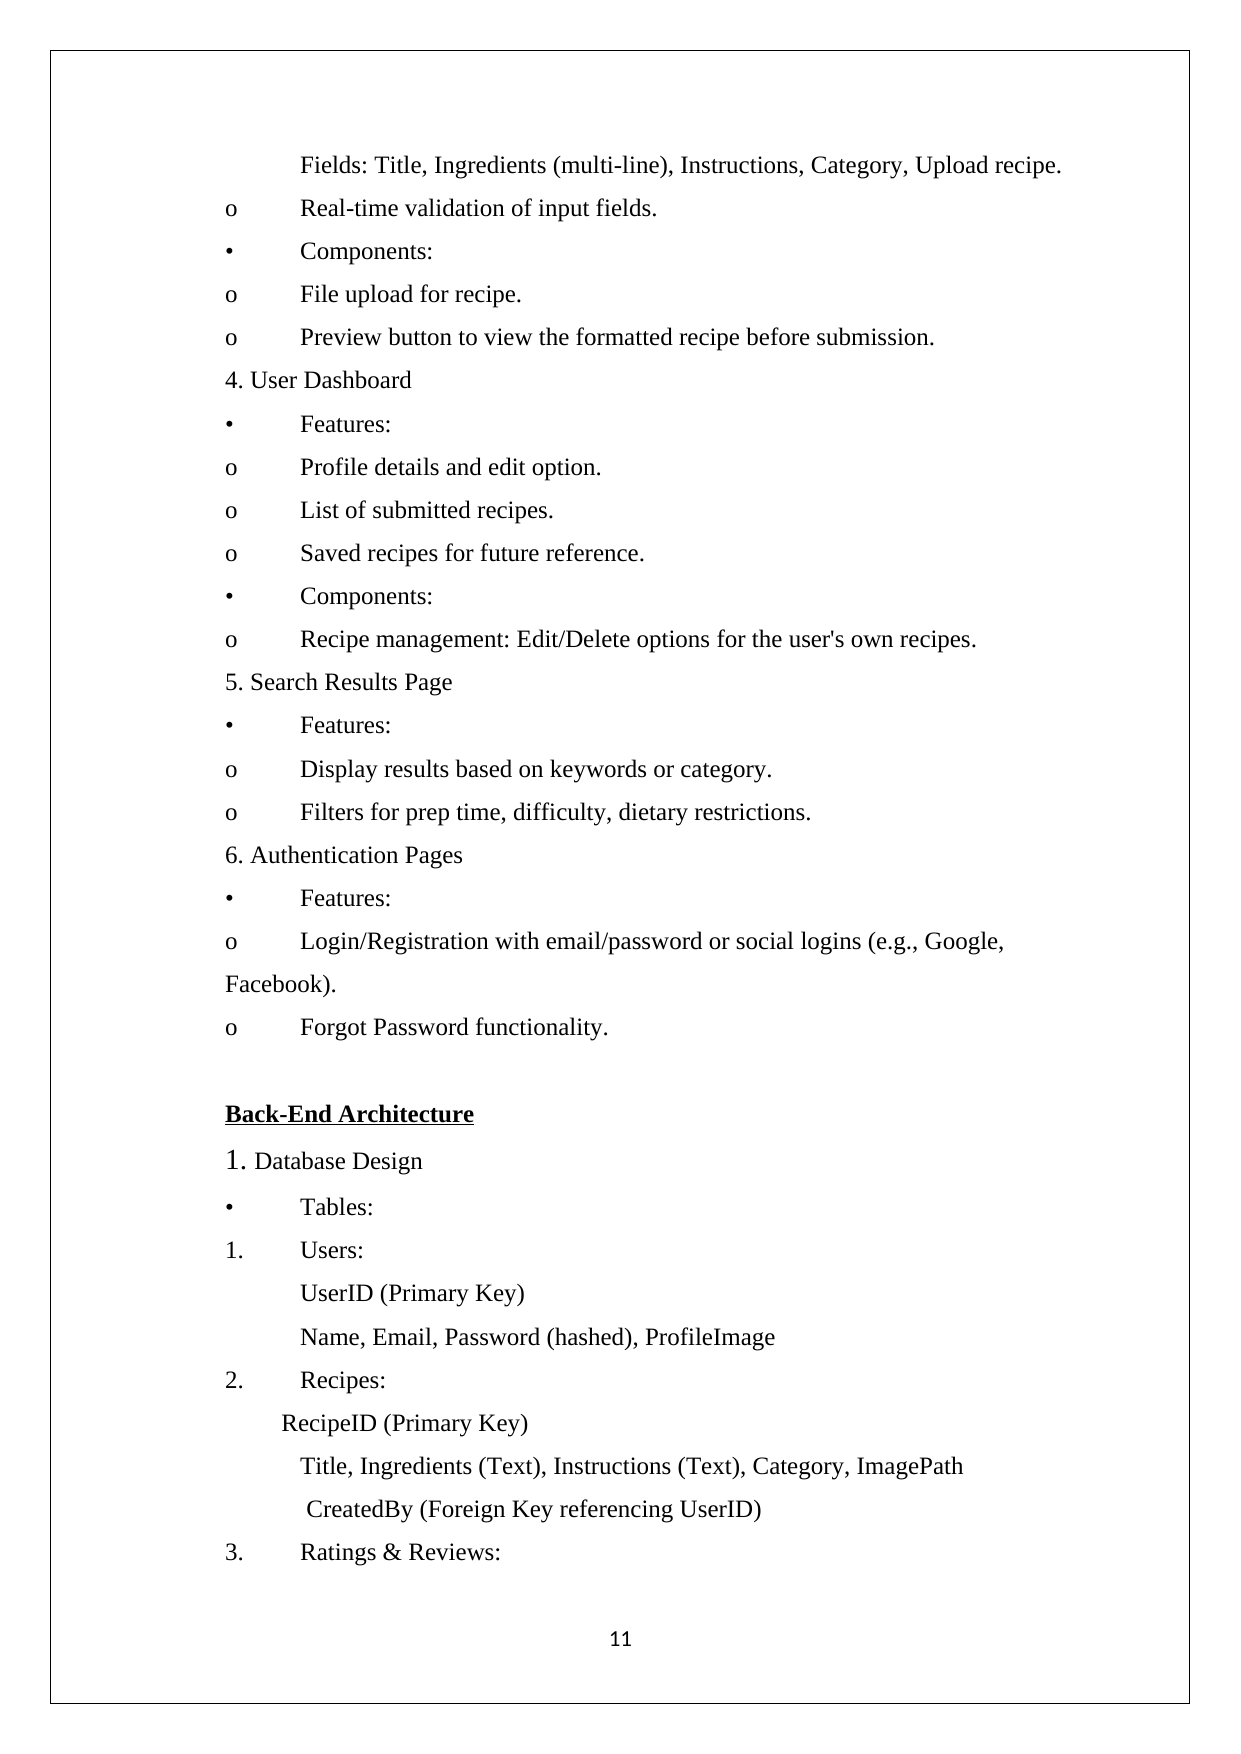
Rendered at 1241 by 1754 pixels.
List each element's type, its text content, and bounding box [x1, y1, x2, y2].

text Title, Ingredients (Text), Instructions (Text), Category, ImagePath [150, 1451, 1090, 1480]
text o Real-time validation of input fields. [225, 193, 1090, 222]
text 1. Users: [225, 1235, 1090, 1264]
text o Preview button to view the formatted recipe before submission. [225, 322, 1090, 351]
text 5. Search Results Page [225, 667, 1090, 696]
text 6. Authentication Pages [225, 840, 1090, 869]
text o File upload for recipe. [225, 279, 1090, 308]
text • Features: [225, 409, 1090, 437]
text o Forgot Password functionality. [225, 1012, 1090, 1041]
text • Components: [225, 236, 1090, 265]
text o Saved recipes for future reference. [225, 538, 1090, 567]
text UserID (Primary Key) [225, 1278, 1090, 1307]
text • Components: [225, 581, 1090, 610]
text Name, Email, Password (hashed), ProfileImage [225, 1322, 1090, 1350]
text 4. User Dashboard [225, 366, 1090, 394]
text • Features: [225, 711, 1090, 739]
text o List of submitted recipes. [225, 495, 1090, 524]
text o Login/Registration with email/password or social logins (e.g., Google, Facebook). [225, 926, 1090, 998]
text o Recipe management: Edit/Delete options for the user's own recipes. [225, 624, 1090, 653]
text RecipeID (Primary Key) [150, 1408, 1090, 1437]
text 3. Ratings & Reviews: [225, 1537, 1090, 1566]
text • Tables: [225, 1192, 1090, 1221]
text o Profile details and edit option. [225, 452, 1090, 481]
text Fields: Title, Ingredients (multi-line), Instructions, Category, Upload recipe. [225, 150, 1090, 179]
text o Display results based on keywords or category. [225, 754, 1090, 782]
text 1. Database Design [225, 1142, 1090, 1175]
text o Filters for prep time, difficulty, dietary restrictions. [225, 797, 1090, 826]
text • Features: [225, 883, 1090, 912]
text 2. Recipes: [225, 1365, 1090, 1393]
text Back-End Architecture [225, 1099, 1090, 1127]
list CreatedBy (Foreign Key referencing UserID) [300, 1494, 1090, 1523]
